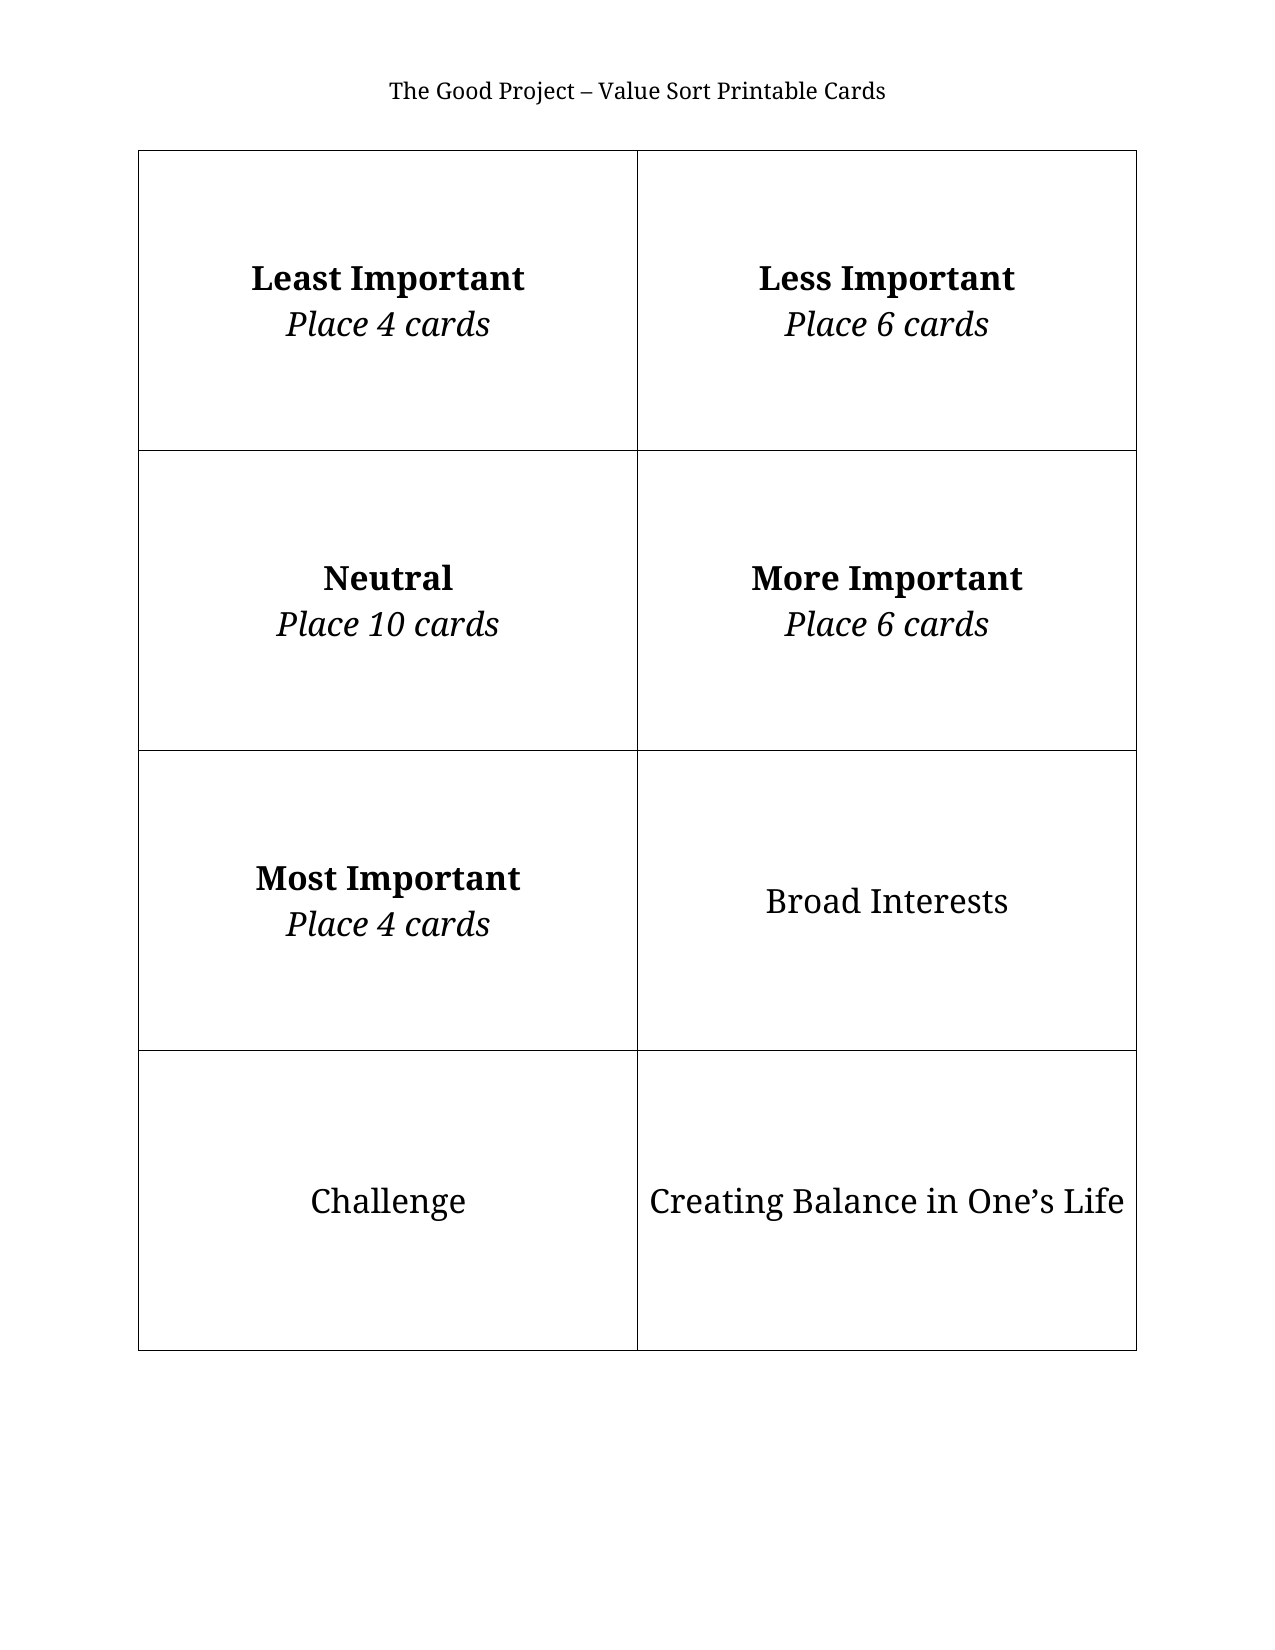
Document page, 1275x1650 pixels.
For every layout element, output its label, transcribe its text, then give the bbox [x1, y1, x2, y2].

table_cell Creating Balance in One’s Life [638, 1051, 1136, 1350]
table_cell Most Important Place 4 cards [139, 751, 637, 1050]
table_cell More Important Place 6 cards [638, 451, 1136, 750]
table_cell Broad Interests [638, 751, 1136, 1050]
table_cell Challenge [139, 1051, 637, 1350]
table_header Least Important Place 4 cards [139, 151, 637, 450]
table_header Less Important Place 6 cards [638, 151, 1136, 450]
table_cell Neutral Place 10 cards [139, 451, 637, 750]
